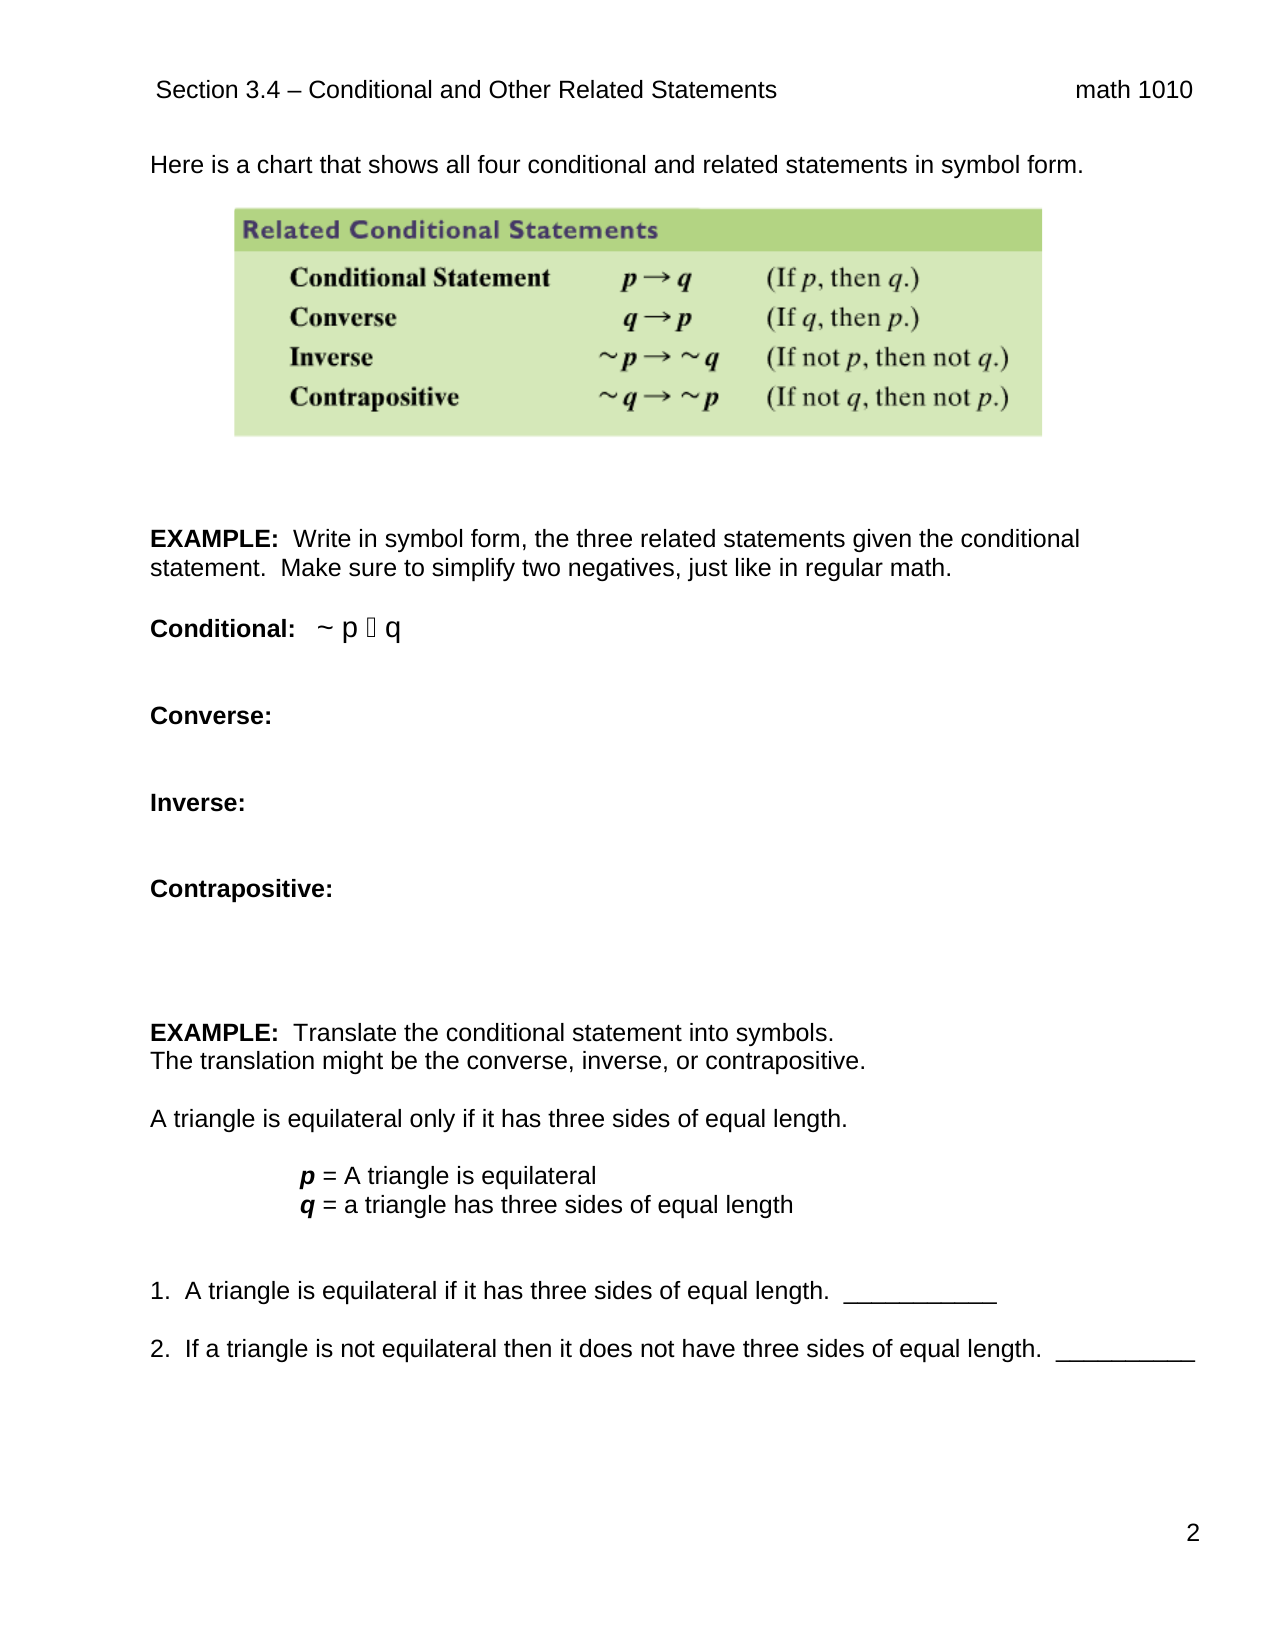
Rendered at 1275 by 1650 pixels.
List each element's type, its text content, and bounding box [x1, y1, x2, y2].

text p = A triangle is equilateral [225, 1161, 1200, 1190]
text q = a triangle has three sides of equal length [225, 1190, 1200, 1219]
text Contrapositive: [150, 874, 1200, 902]
text Here is a chart that shows all four conditional and related statements in symbol form. [150, 150, 1200, 179]
text 1. A triangle is equilateral if it has three sides of equal length. ___________ [150, 1276, 1200, 1305]
text The translation might be the converse, inverse, or contrapositive. [150, 1046, 1200, 1075]
picture [234, 206, 1043, 439]
text Conditional: ~ p q [150, 610, 1200, 644]
text 2. If a triangle is not equilateral then it does not have three sides of equal length. __________ [150, 1334, 1200, 1362]
text Converse: [150, 701, 1200, 730]
text EXAMPLE: Translate the conditional statement into symbols. [150, 1017, 1200, 1046]
text Inverse: [150, 787, 1200, 816]
text EXAMPLE: Write in symbol form, the three related statements given the conditional statement. Make sure to simplify two negatives, just like in regular math. [150, 524, 1200, 581]
text A triangle is equilateral only if it has three sides of equal length. [150, 1104, 1200, 1132]
